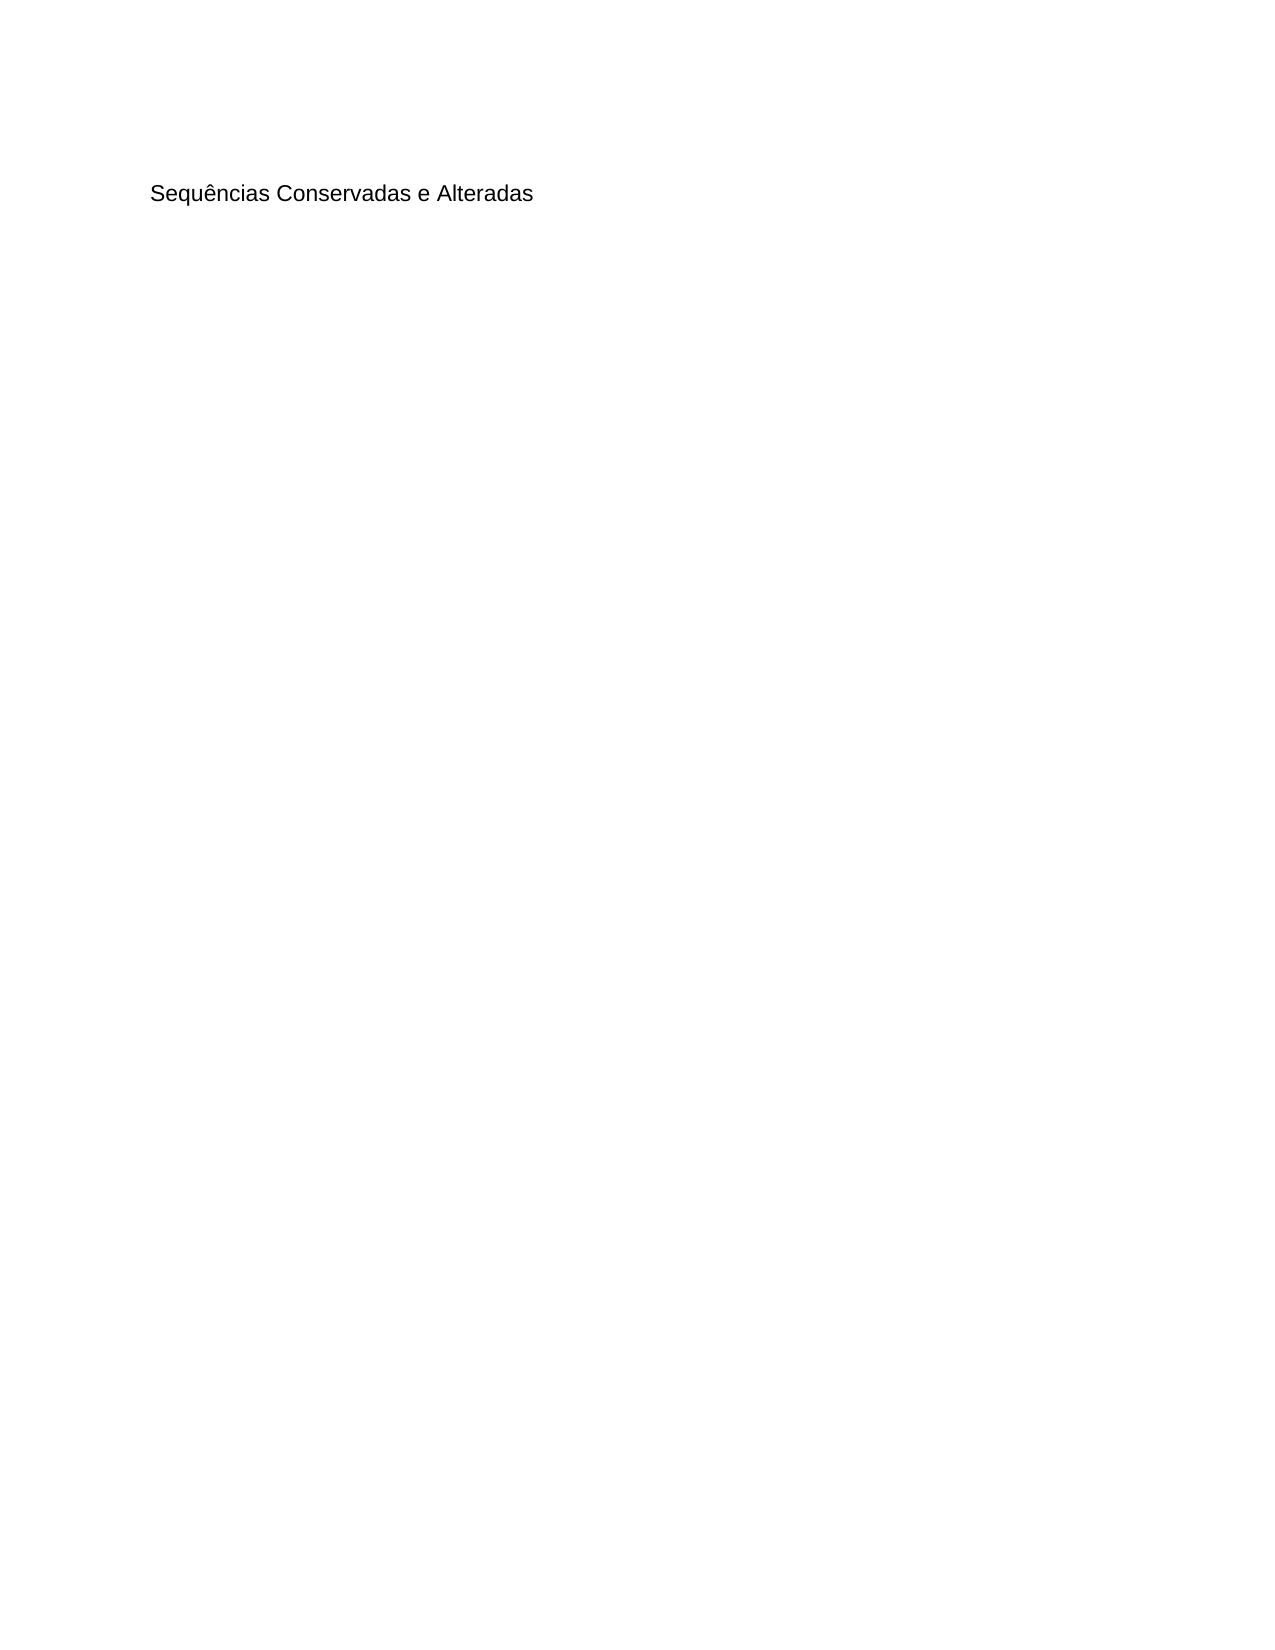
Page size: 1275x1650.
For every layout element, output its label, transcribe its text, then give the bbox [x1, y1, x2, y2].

text Sequências Conservadas e Alteradas [150, 180, 1125, 207]
